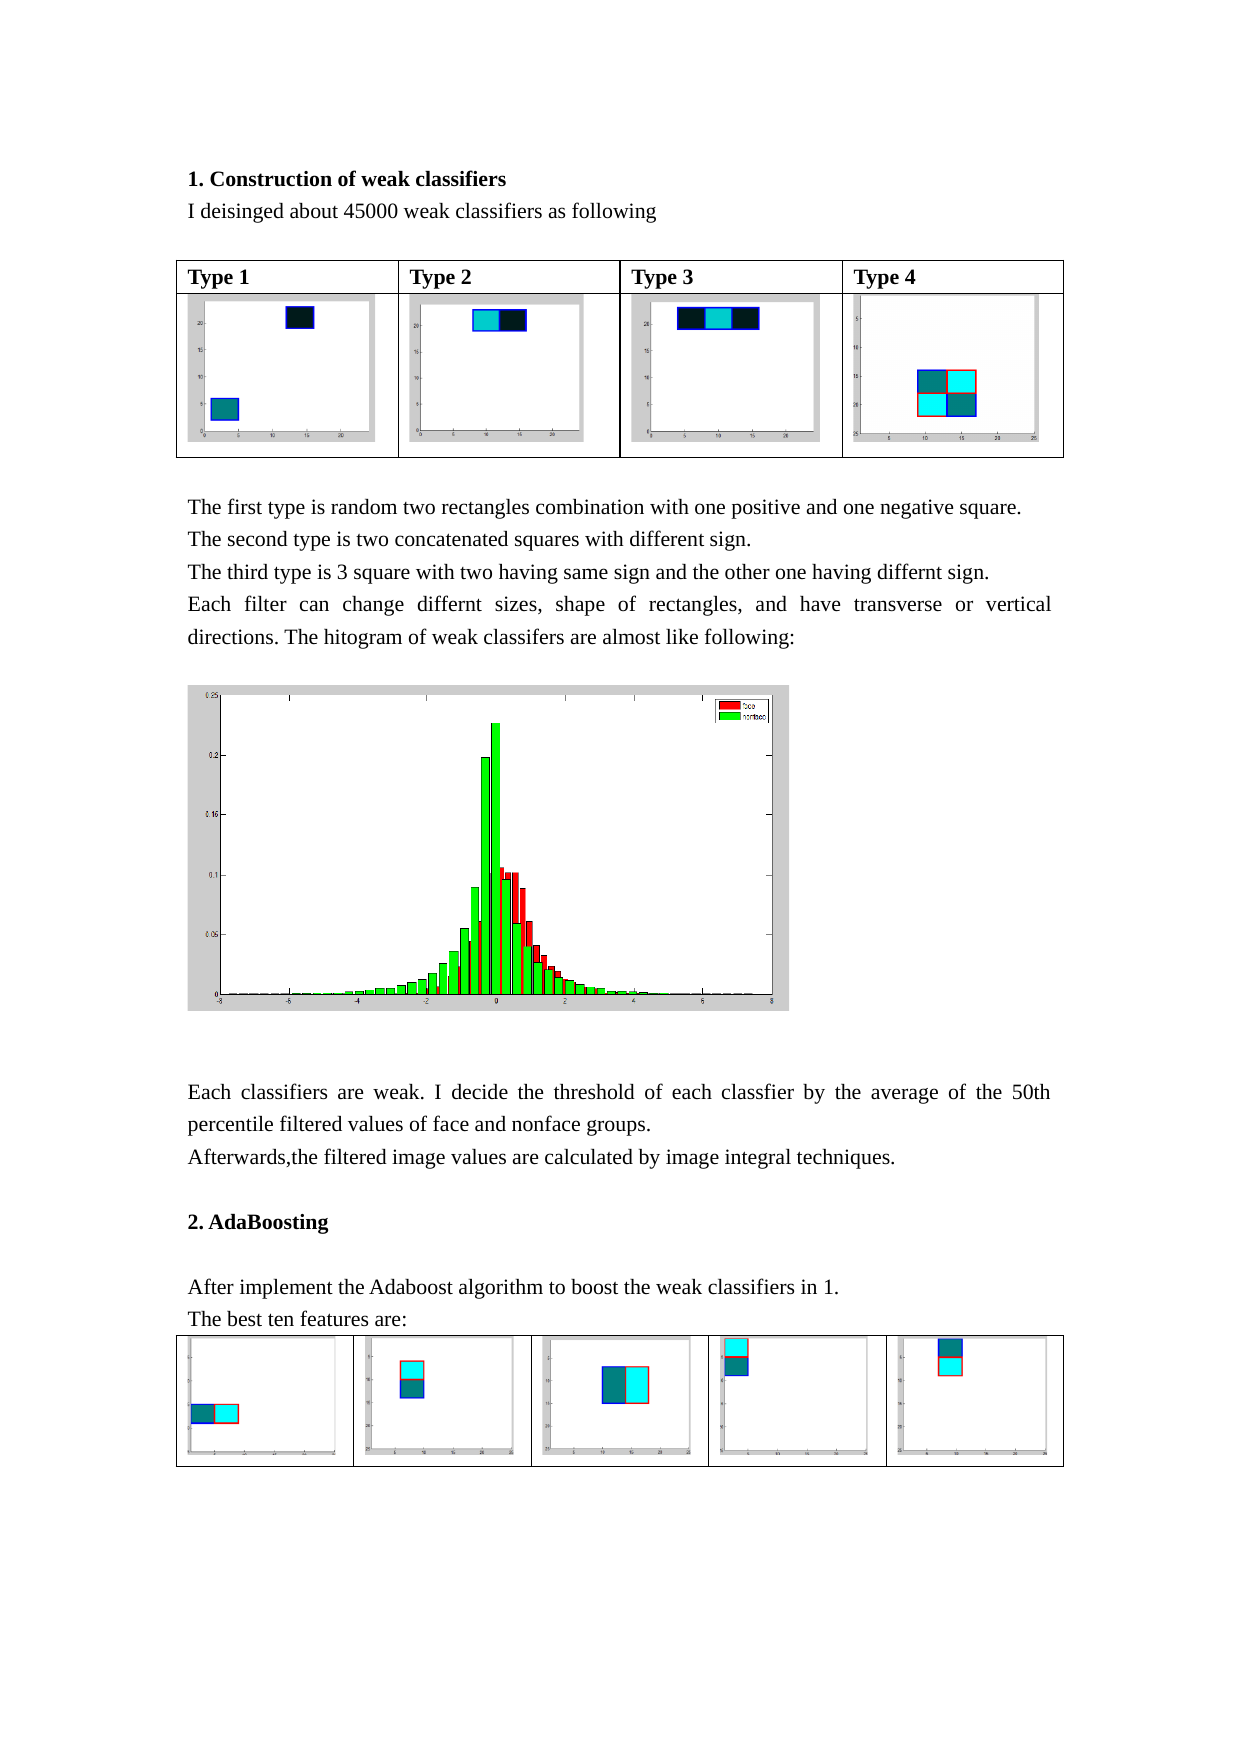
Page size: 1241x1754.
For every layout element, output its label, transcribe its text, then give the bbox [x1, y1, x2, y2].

list Each filter can change differnt sizes, shape of rectangles, and have transverse or vertical directions. The hitogram of weak classifers are almost like following: [187, 588, 1053, 653]
list The second type is two concatenated squares with different sign. [187, 523, 1053, 555]
table_header [354, 1336, 531, 1466]
table_header Type 4 [843, 261, 1063, 293]
picture [365, 1336, 514, 1455]
table_cell [843, 294, 1063, 457]
picture [187, 685, 790, 1011]
table_header [887, 1336, 1063, 1466]
list Afterwards,the filtered image values are calculated by image integral techniques. [187, 1140, 1053, 1173]
list Construction of weak classifiers [187, 162, 1053, 194]
list The best ten features are: [187, 1303, 1053, 1335]
picture [853, 294, 1039, 442]
picture [631, 294, 820, 442]
list 2. AdaBoosting [187, 1205, 1053, 1238]
picture [897, 1336, 1048, 1455]
table_cell [621, 294, 842, 457]
list Each classifiers are weak. I decide the threshold of each classfier by the average of the 50th percentile filtered values of face and nonface groups. [187, 1075, 1053, 1140]
table_header [532, 1336, 708, 1466]
list After implement the Adaboost algorithm to boost the weak classifiers in 1. [187, 1270, 1053, 1303]
table_cell [177, 294, 398, 457]
table_header [177, 1336, 353, 1466]
table_header Type 3 [621, 261, 842, 293]
table_header Type 1 [177, 261, 398, 293]
table_header [709, 1336, 886, 1466]
list I deisinged about 45000 weak classifiers as following [187, 194, 1053, 227]
table_header Type 2 [399, 261, 619, 293]
picture [409, 294, 584, 442]
picture [720, 1336, 868, 1455]
picture [187, 294, 376, 442]
table_cell [399, 294, 619, 457]
list The first type is random two rectangles combination with one positive and one negative square. [187, 490, 1053, 523]
list The third type is 3 square with two having same sign and the other one having differnt sign. [187, 555, 1053, 588]
picture [542, 1336, 691, 1455]
picture [187, 1336, 336, 1455]
